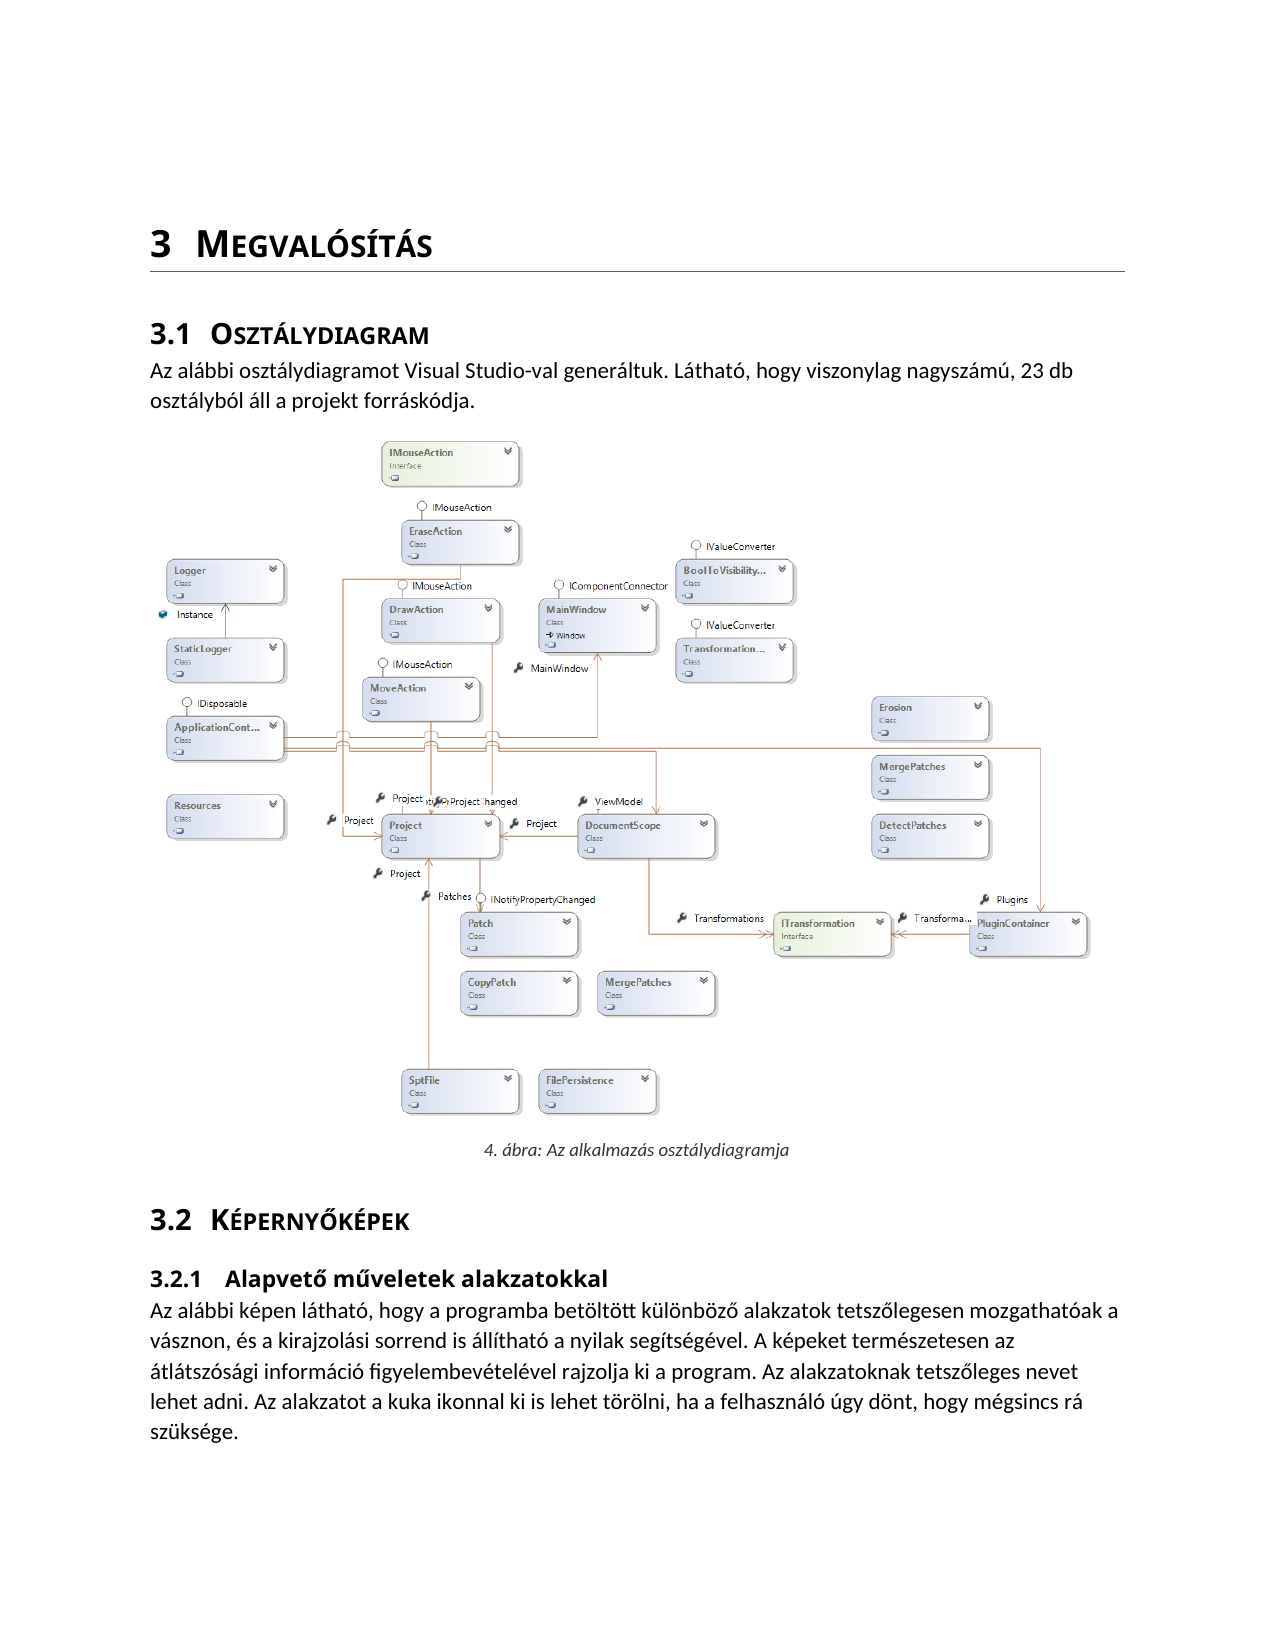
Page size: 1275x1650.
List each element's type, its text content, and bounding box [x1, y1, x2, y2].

text 4. ábra: Az alkalmazás osztálydiagramja [150, 1138, 1125, 1161]
subtitle Alapvető műveletek alakzatokkal [150, 1263, 1125, 1294]
picture [150, 433, 1094, 1120]
subtitle Osztálydiagram [150, 313, 1125, 353]
text Az alábbi osztálydiagramot Visual Studio-val generáltuk. Látható, hogy viszonylag nagyszámú, 23 db osztályból áll a projekt forráskódja. [150, 356, 1125, 414]
text Az alábbi képen látható, hogy a programba betöltött különböző alakzatok tetszőlegesen mozgathatóak a vásznon, és a kirajzolási sorrend is állítható a nyilak segítségével. A képeket természetesen az átlátszósági információ figyelembevételével rajzolja ki a program. Az alakzatoknak tetszőleges nevet lehet adni. Az alakzatot a kuka ikonnal ki is lehet törölni, ha a felhasználó úgy dönt, hogy mégsincs rá szüksége. [150, 1296, 1125, 1445]
subtitle Megvalósítás [150, 218, 1125, 271]
subtitle Képernyőképek [150, 1199, 1125, 1239]
